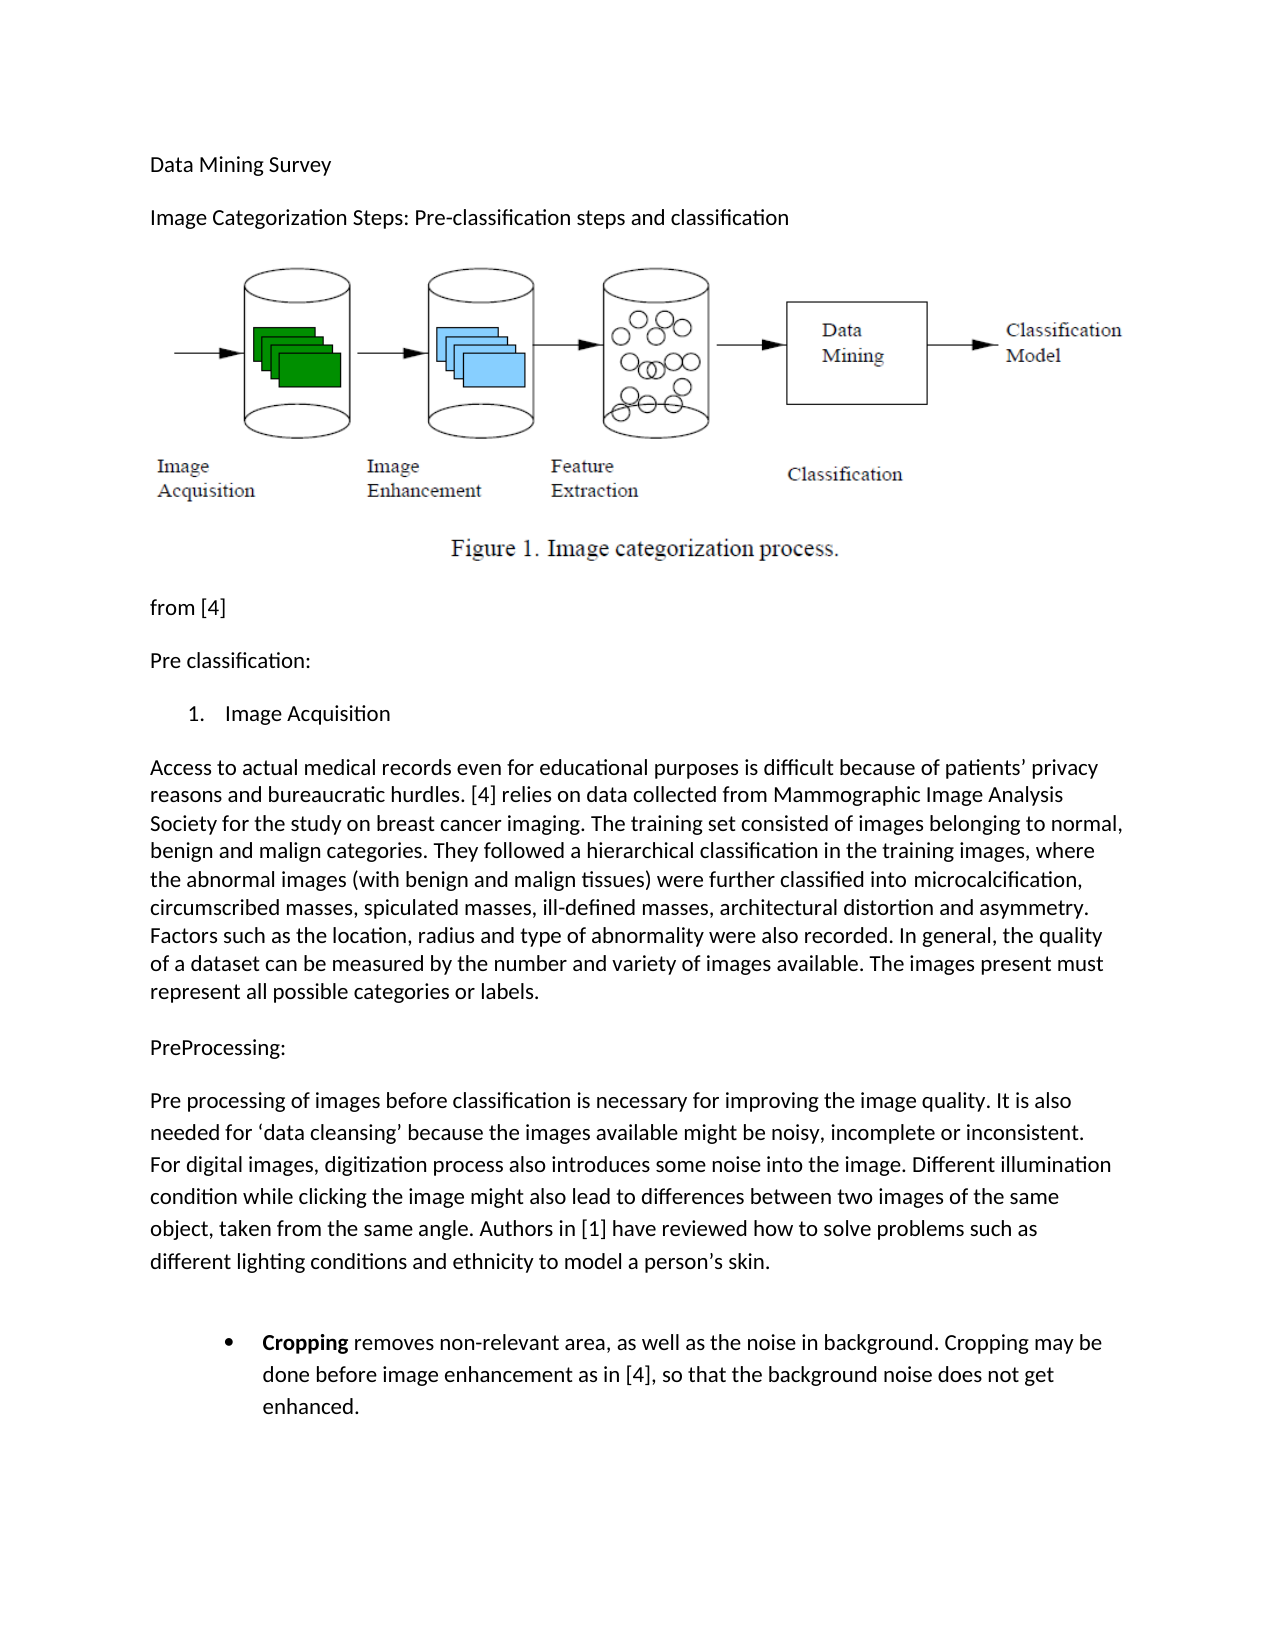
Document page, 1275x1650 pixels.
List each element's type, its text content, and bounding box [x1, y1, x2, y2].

text Access to actual medical records even for educational purposes is difficult because of patients’ privacy reasons and bureaucratic hurdles. [4] relies on data collected from Mammographic Image Analysis Society for the study on breast cancer imaging. The training set consisted of images belonging to normal, benign and malign categories. They followed a hierarchical classification in the training images, where the abnormal images (with benign and malign tissues) were further classified into microcalcification, circumscribed masses, spiculated masses, ill-defined masses, architectural distortion and asymmetry. Factors such as the location, radius and type of abnormality were also recorded. In general, the quality of a dataset can be measured by the number and variety of images available. The images present must represent all possible categories or labels. [150, 753, 1125, 1005]
text Image Categorization Steps: Pre-classification steps and classification [150, 203, 1125, 231]
text Pre classification: [150, 647, 1125, 674]
text PreProcessing: [150, 1033, 1125, 1061]
list Image Acquisition [187, 699, 1125, 728]
text from [4] [150, 593, 1125, 622]
picture [150, 256, 1125, 569]
list Cropping removes non-relevant area, as well as the noise in background. Cropping may be done before image enhancement as in [4], so that the background noise does not get enhanced. [225, 1328, 1125, 1420]
text Data Mining Survey [150, 150, 1125, 178]
text Pre processing of images before classification is necessary for improving the image quality. It is also needed for ‘data cleansing’ because the images available might be noisy, incomplete or inconsistent. For digital images, digitization process also introduces some noise into the image. Different illumination condition while clicking the image might also lead to differences between two images of the same object, taken from the same angle. Authors in [1] have reviewed how to solve problems such as different lighting conditions and ethnicity to model a person’s skin. [150, 1086, 1125, 1275]
